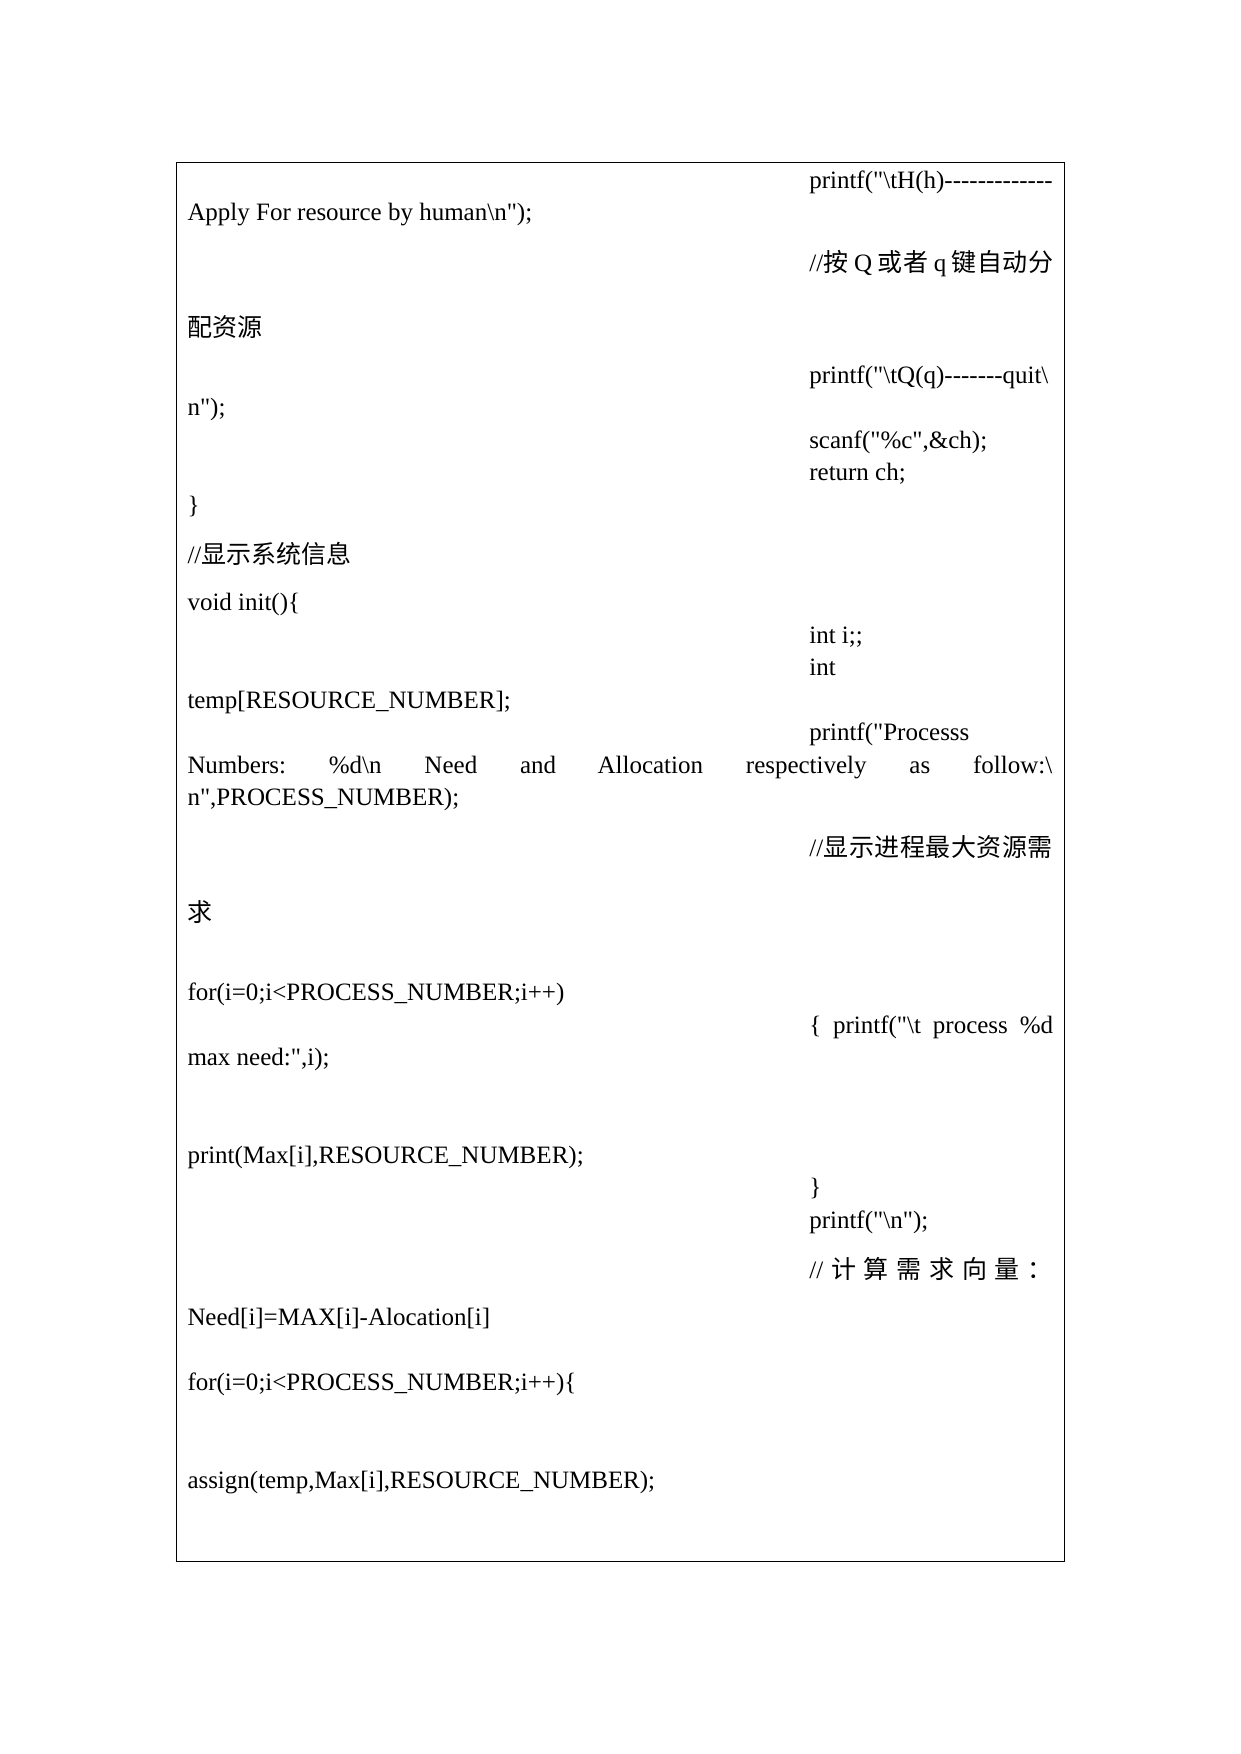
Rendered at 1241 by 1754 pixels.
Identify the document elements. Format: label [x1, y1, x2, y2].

table_cell [177, 163, 1064, 1561]
